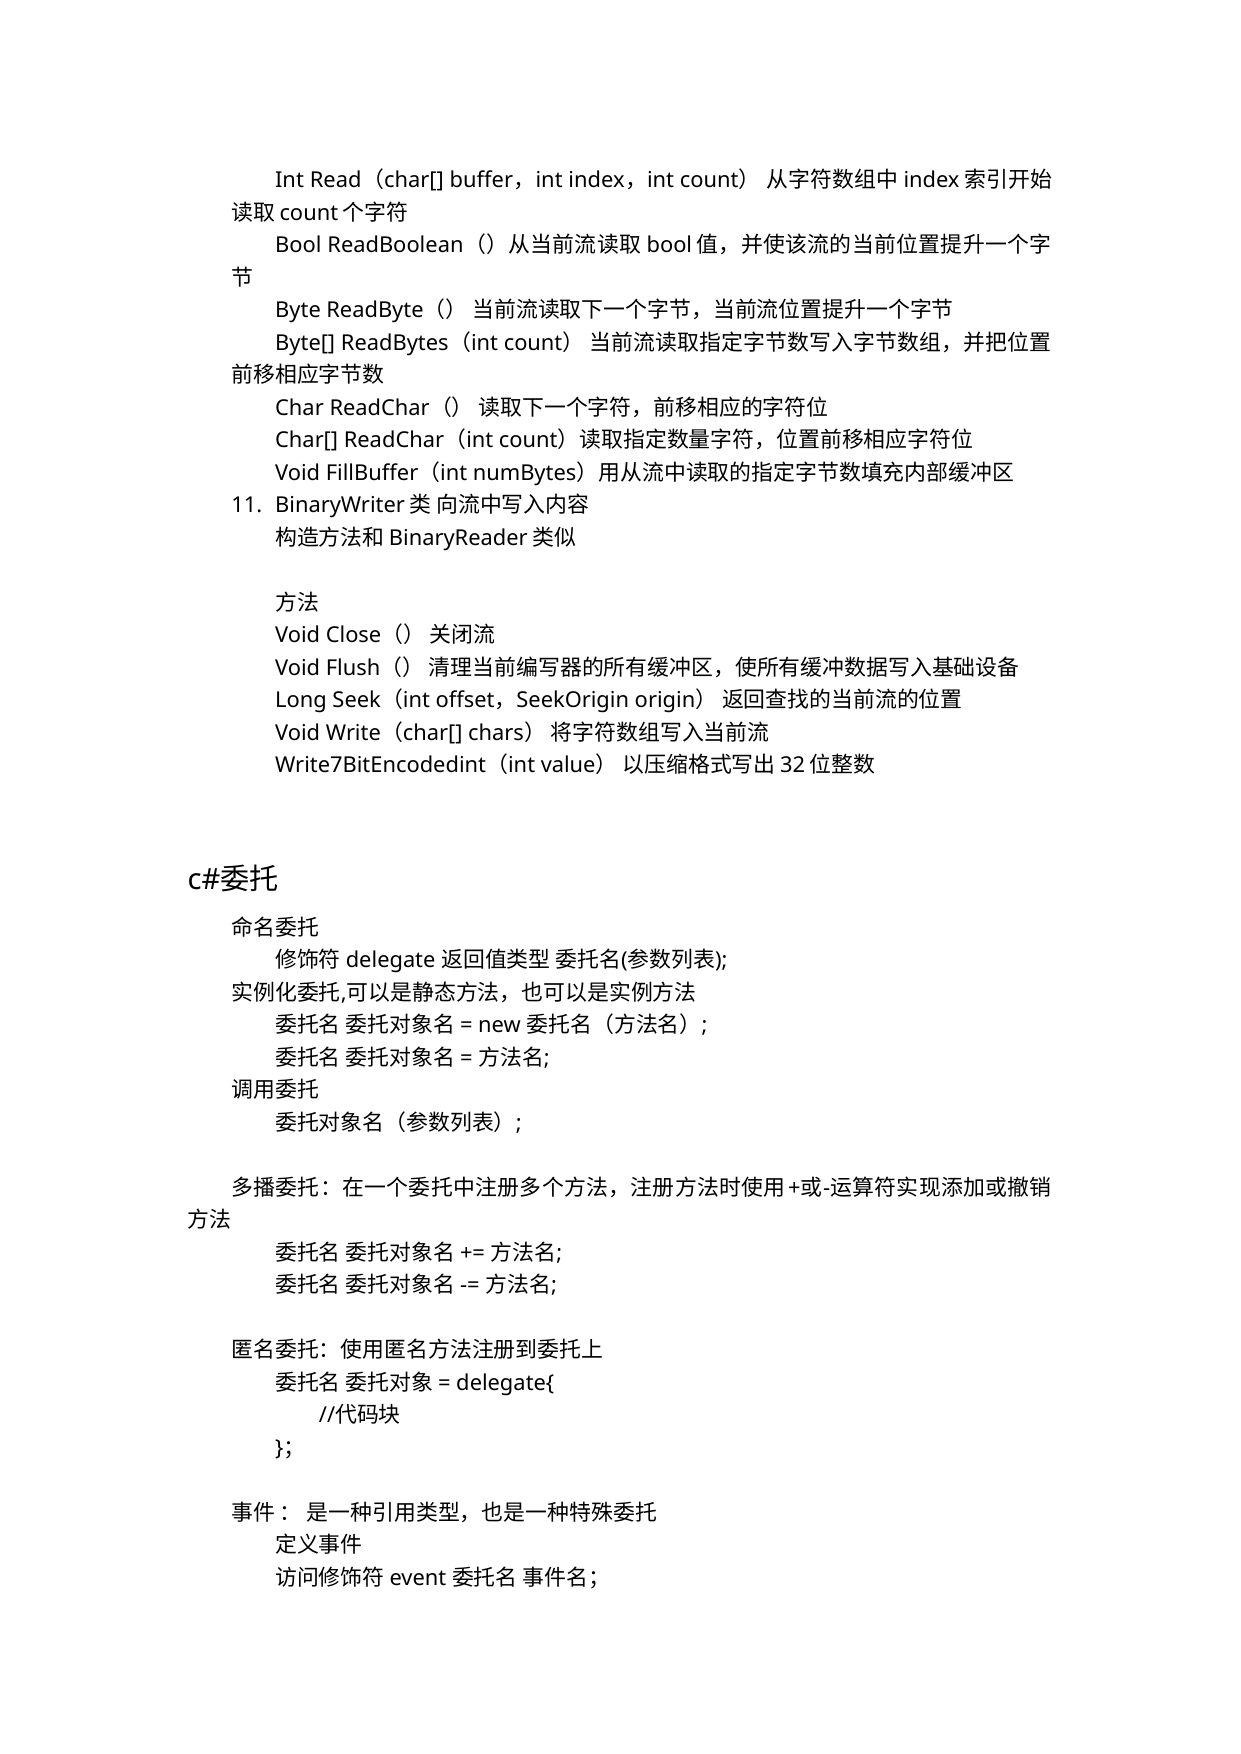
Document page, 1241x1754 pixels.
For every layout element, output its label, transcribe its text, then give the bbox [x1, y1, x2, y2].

list 委托名 委托对象名 += 方法名; [231, 1234, 1053, 1267]
list Void Write（char[] chars） 将字符数组写入当前流 [231, 714, 1053, 747]
list 多播委托：在一个委托中注册多个方法，注册方法时使用+或-运算符实现添加或撤销方法 [187, 1169, 1053, 1234]
list 委托名 委托对象名 = 方法名; [231, 1039, 1053, 1072]
list Bool ReadBoolean（）从当前流读取bool值，并使该流的当前位置提升一个字节 [231, 227, 1053, 292]
list 定义事件 [231, 1527, 1053, 1559]
list 委托对象名（参数列表）; [231, 1104, 1053, 1137]
list Byte ReadByte（） 当前流读取下一个字节，当前流位置提升一个字节 [231, 292, 1053, 324]
list 构造方法和BinaryReader类似 [231, 519, 1053, 552]
list Void Close（） 关闭流 [231, 617, 1053, 649]
list c#委托 [187, 844, 1053, 909]
list Long Seek（int offset，SeekOrigin origin） 返回查找的当前流的位置 [231, 682, 1053, 714]
list 实例化委托,可以是静态方法，也可以是实例方法 [187, 974, 1053, 1007]
list 委托名 委托对象名 = new 委托名（方法名）; [231, 1007, 1053, 1039]
list Write7BitEncodedint（int value） 以压缩格式写出32位整数 [231, 747, 1053, 779]
list BinaryWriter类 向流中写入内容 [187, 487, 1053, 519]
list Void Flush（） 清理当前编写器的所有缓冲区，使所有缓冲数据写入基础设备 [231, 649, 1053, 682]
list 调用委托 [187, 1072, 1053, 1104]
list 命名委托 [187, 909, 1053, 942]
list 访问修饰符 event 委托名 事件名； [231, 1559, 1053, 1592]
list Int Read（char[] buffer，int index，int count） 从字符数组中index索引开始读取count个字符 [231, 162, 1053, 227]
list 方法 [231, 584, 1053, 617]
list //代码块 [275, 1397, 1053, 1429]
list Void FillBuffer（int numBytes）用从流中读取的指定字节数填充内部缓冲区 [231, 454, 1053, 487]
list 事件 ： 是一种引用类型，也是一种特殊委托 [187, 1494, 1053, 1527]
list 匿名委托：使用匿名方法注册到委托上 [187, 1332, 1053, 1364]
list Byte[] ReadBytes（int count） 当前流读取指定字节数写入字节数组，并把位置前移相应字节数 [231, 324, 1053, 389]
list 委托名 委托对象 = delegate{ [231, 1364, 1053, 1397]
list 委托名 委托对象名 -= 方法名; [231, 1267, 1053, 1299]
list Char ReadChar（） 读取下一个字符，前移相应的字符位 [231, 389, 1053, 422]
list }； [231, 1429, 1053, 1462]
list 修饰符 delegate 返回值类型 委托名(参数列表); [231, 942, 1053, 974]
list Char[] ReadChar（int count）读取指定数量字符，位置前移相应字符位 [231, 422, 1053, 454]
